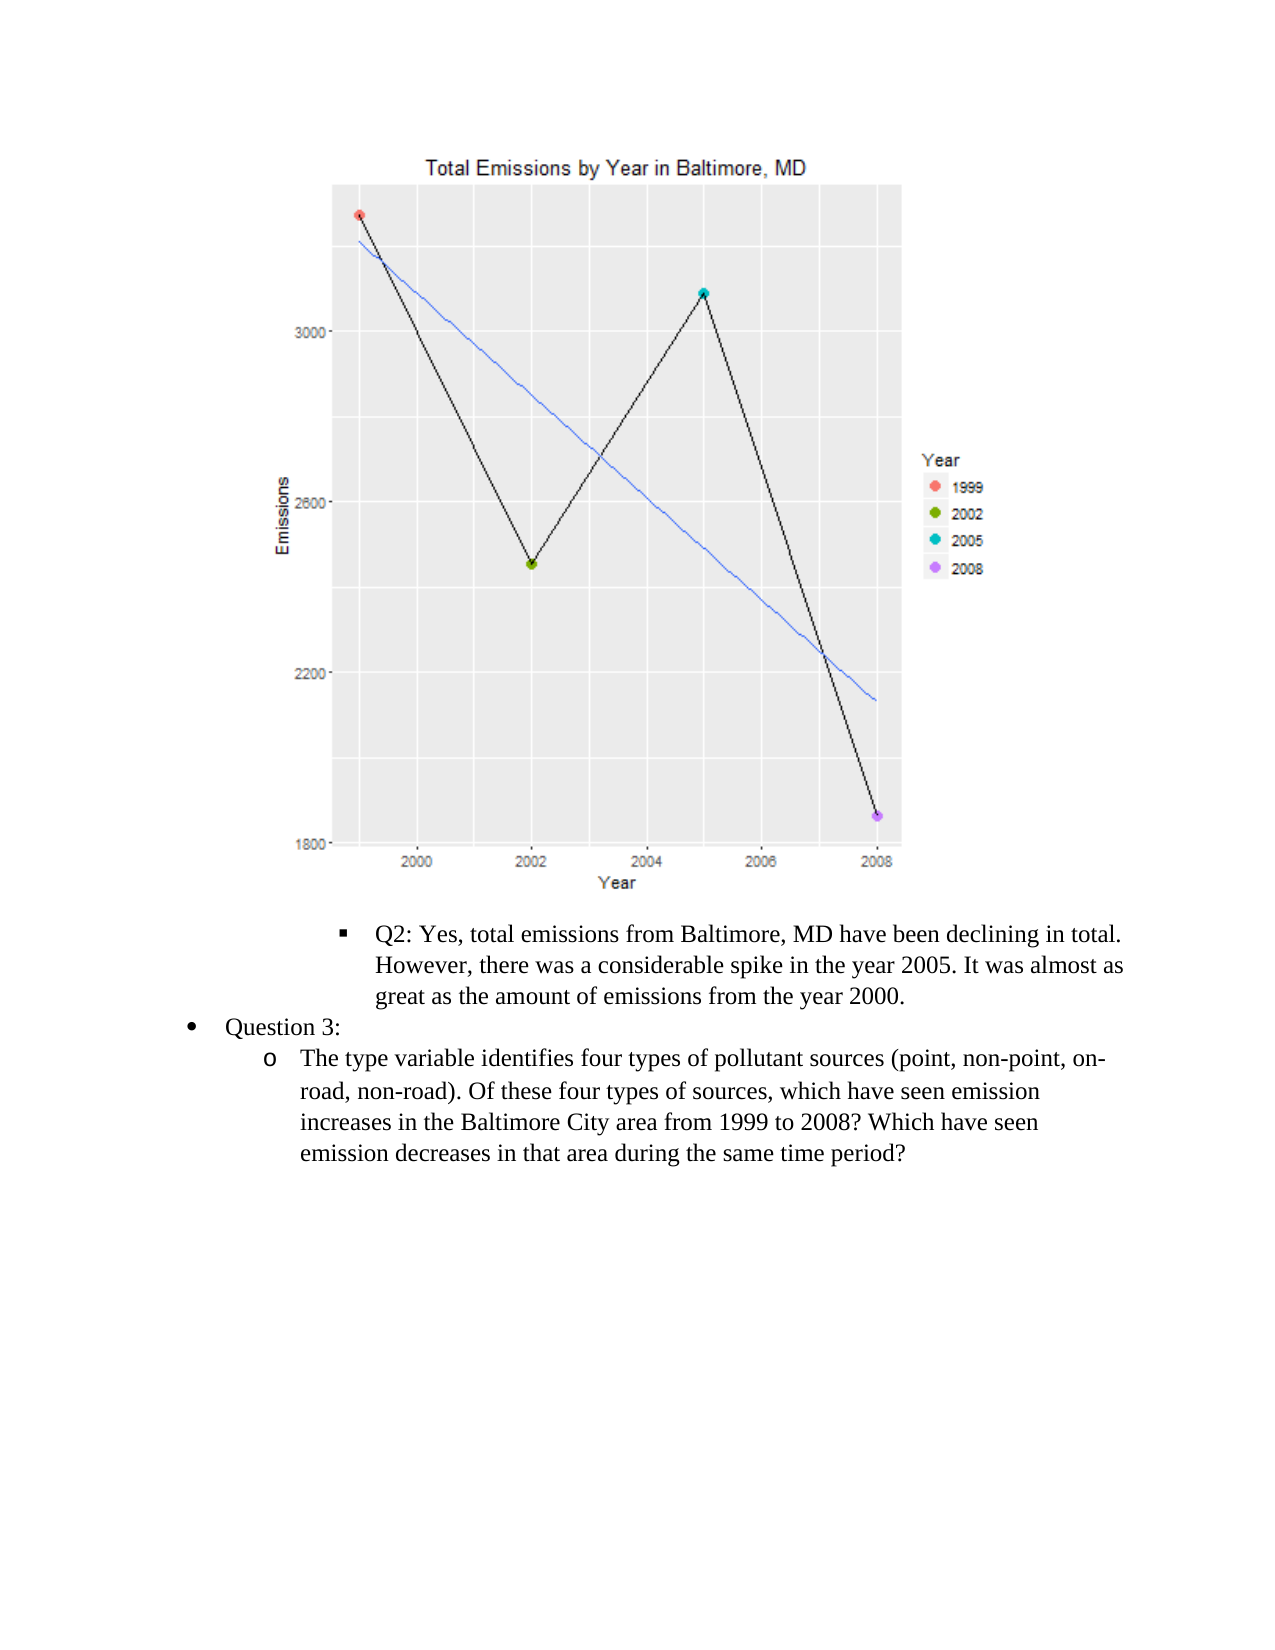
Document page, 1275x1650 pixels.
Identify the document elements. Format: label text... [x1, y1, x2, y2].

list Q2: Yes, total emissions from Baltimore, MD have been declining in total. However, there was a considerable spike in the year 2005. It was almost as great as the amount of emissions from the year 2000. [337, 919, 1125, 1010]
list Question 3: [187, 1012, 1125, 1041]
list The type variable identifies four types of pollutant sources (point, non-point, on-road, non-road). Of these four types of sources, which have seen emission increases in the Baltimore City area from 1999 to 2008? Which have seen emission decreases in that area during the same time period? [262, 1043, 1125, 1167]
picture [262, 150, 1013, 900]
